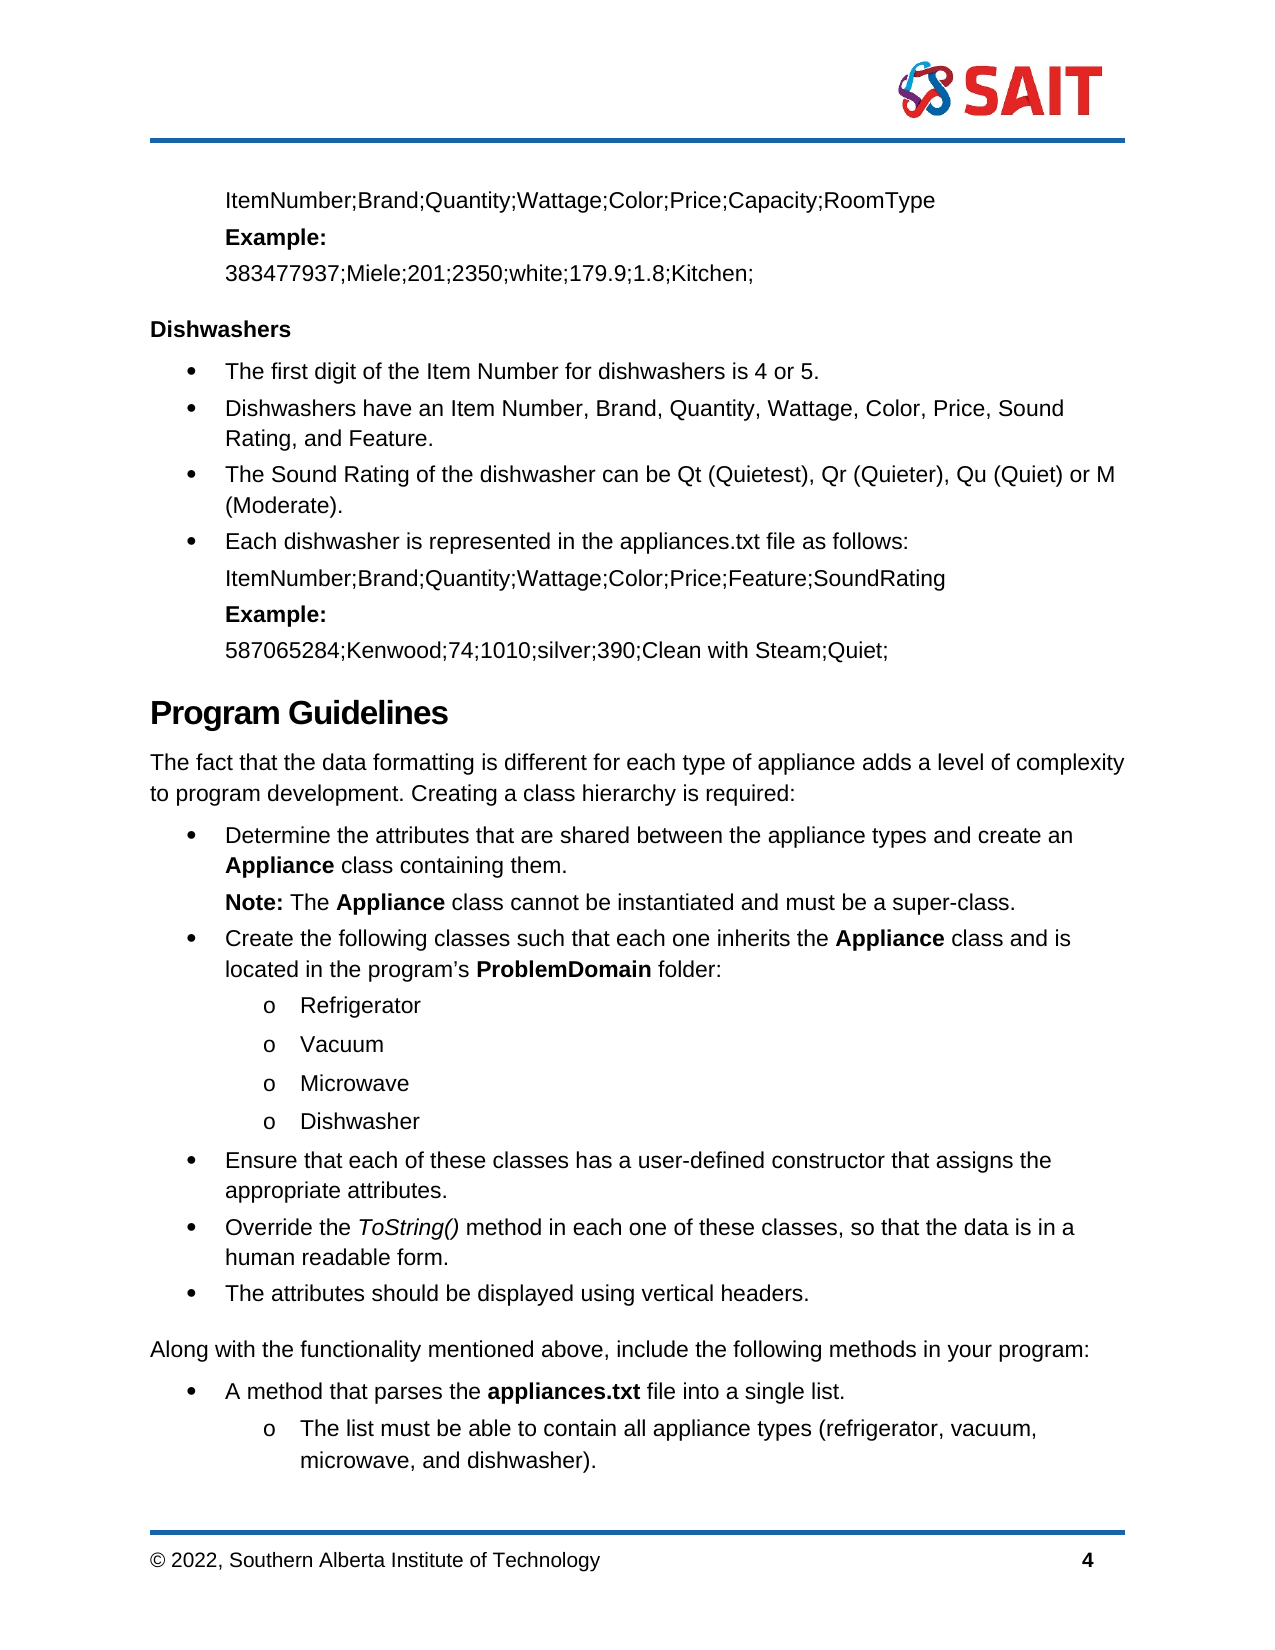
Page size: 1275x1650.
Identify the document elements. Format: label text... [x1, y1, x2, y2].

text Create the following classes such that each one inherits the Appliance class and is located in the program’s ProblemDomain folder: [187, 925, 1125, 982]
list Example: [225, 601, 1125, 627]
text The first digit of the Item Number for dishwashers is 4 or 5. [187, 358, 1125, 385]
list Vacuum [262, 1031, 1125, 1059]
list ItemNumber;Brand;Quantity;Wattage;Color;Price;Feature;SoundRating [225, 564, 1125, 591]
text The Sound Rating of the dishwasher can be Qt (Quietest), Qr (Quieter), Qu (Quiet) or M (Moderate). [187, 461, 1125, 518]
list The list must be able to contain all appliance types (refrigerator, vacuum, microwave, and dishwasher). [262, 1415, 1125, 1473]
list Microwave [262, 1069, 1125, 1098]
list 383477937;Miele;201;2350;white;179.9;1.8;Kitchen; [225, 260, 1125, 287]
text A method that parses the appliances.txt file into a single list. [187, 1378, 1125, 1405]
text Override the ToString() method in each one of these classes, so that the data is in a human readable form. [187, 1214, 1125, 1270]
list Refrigerator [262, 992, 1125, 1020]
text Ensure that each of these classes has a user-defined constructor that assigns the appropriate attributes. [187, 1147, 1125, 1204]
list Dishwasher [262, 1108, 1125, 1137]
text Dishwashers have an Item Number, Brand, Quantity, Wattage, Color, Price, Sound Rating, and Feature. [187, 395, 1125, 451]
text The attributes should be displayed using vertical headers. [187, 1280, 1125, 1307]
subtitle Program Guidelines [150, 693, 1125, 731]
text Each dishwasher is represented in the appliances.txt file as follows: [187, 528, 1125, 554]
list Note: The Appliance class cannot be instantiated and must be a super-class. [225, 889, 1125, 915]
text Determine the attributes that are shared between the appliance types and create an Appliance class containing them. [187, 822, 1125, 879]
list 587065284;Kenwood;74;1010;silver;390;Clean with Steam;Quiet; [225, 637, 1125, 664]
list Example: [225, 224, 1125, 250]
text The fact that the data formatting is different for each type of appliance adds a level of complexity to program development. Creating a class hierarchy is required: [150, 749, 1125, 806]
list ItemNumber;Brand;Quantity;Wattage;Color;Price;Capacity;RoomType [225, 187, 1125, 214]
text Along with the functionality mentioned above, include the following methods in your program: [150, 1336, 1125, 1362]
text Dishwashers [150, 316, 1125, 342]
picture [874, 37, 1125, 138]
